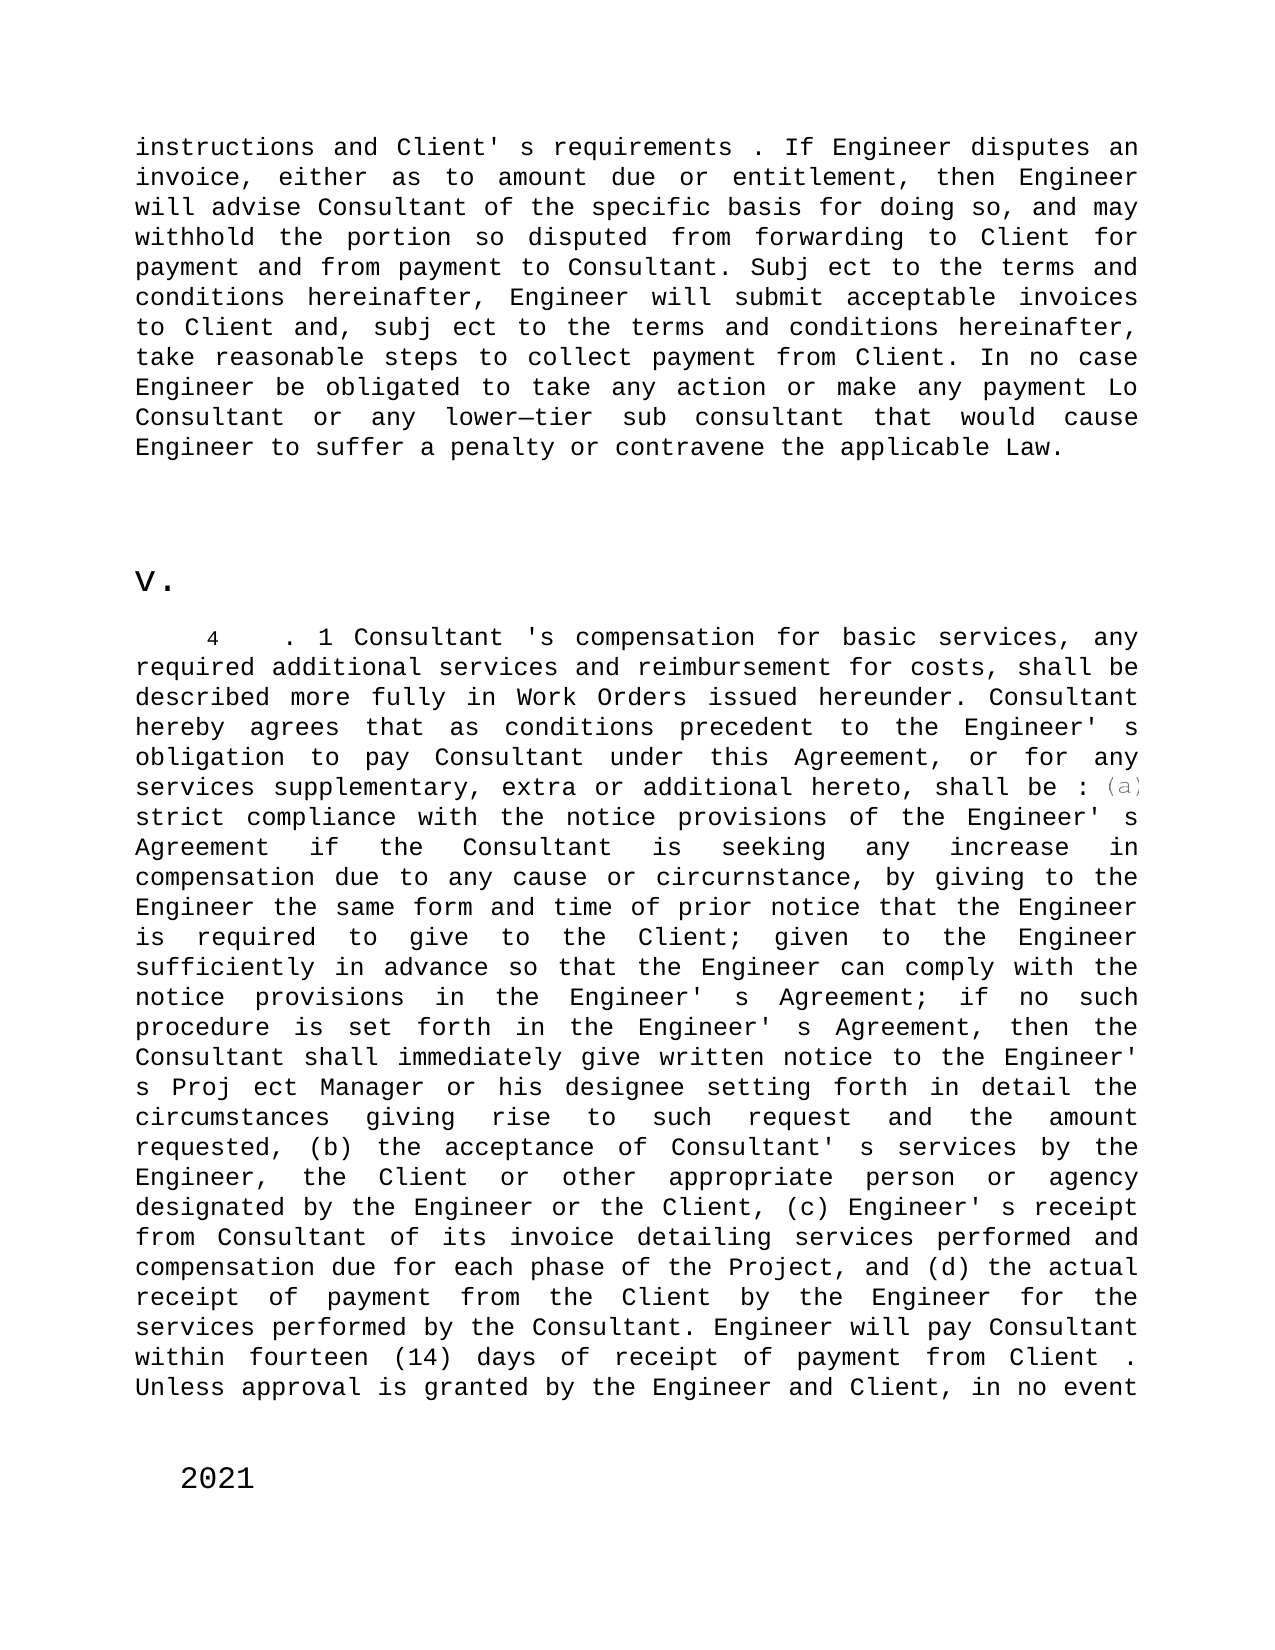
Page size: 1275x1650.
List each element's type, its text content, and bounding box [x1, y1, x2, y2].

picture [1109, 777, 1139, 796]
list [135, 625, 1139, 1403]
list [135, 134, 1139, 462]
text v. [133, 560, 1141, 602]
